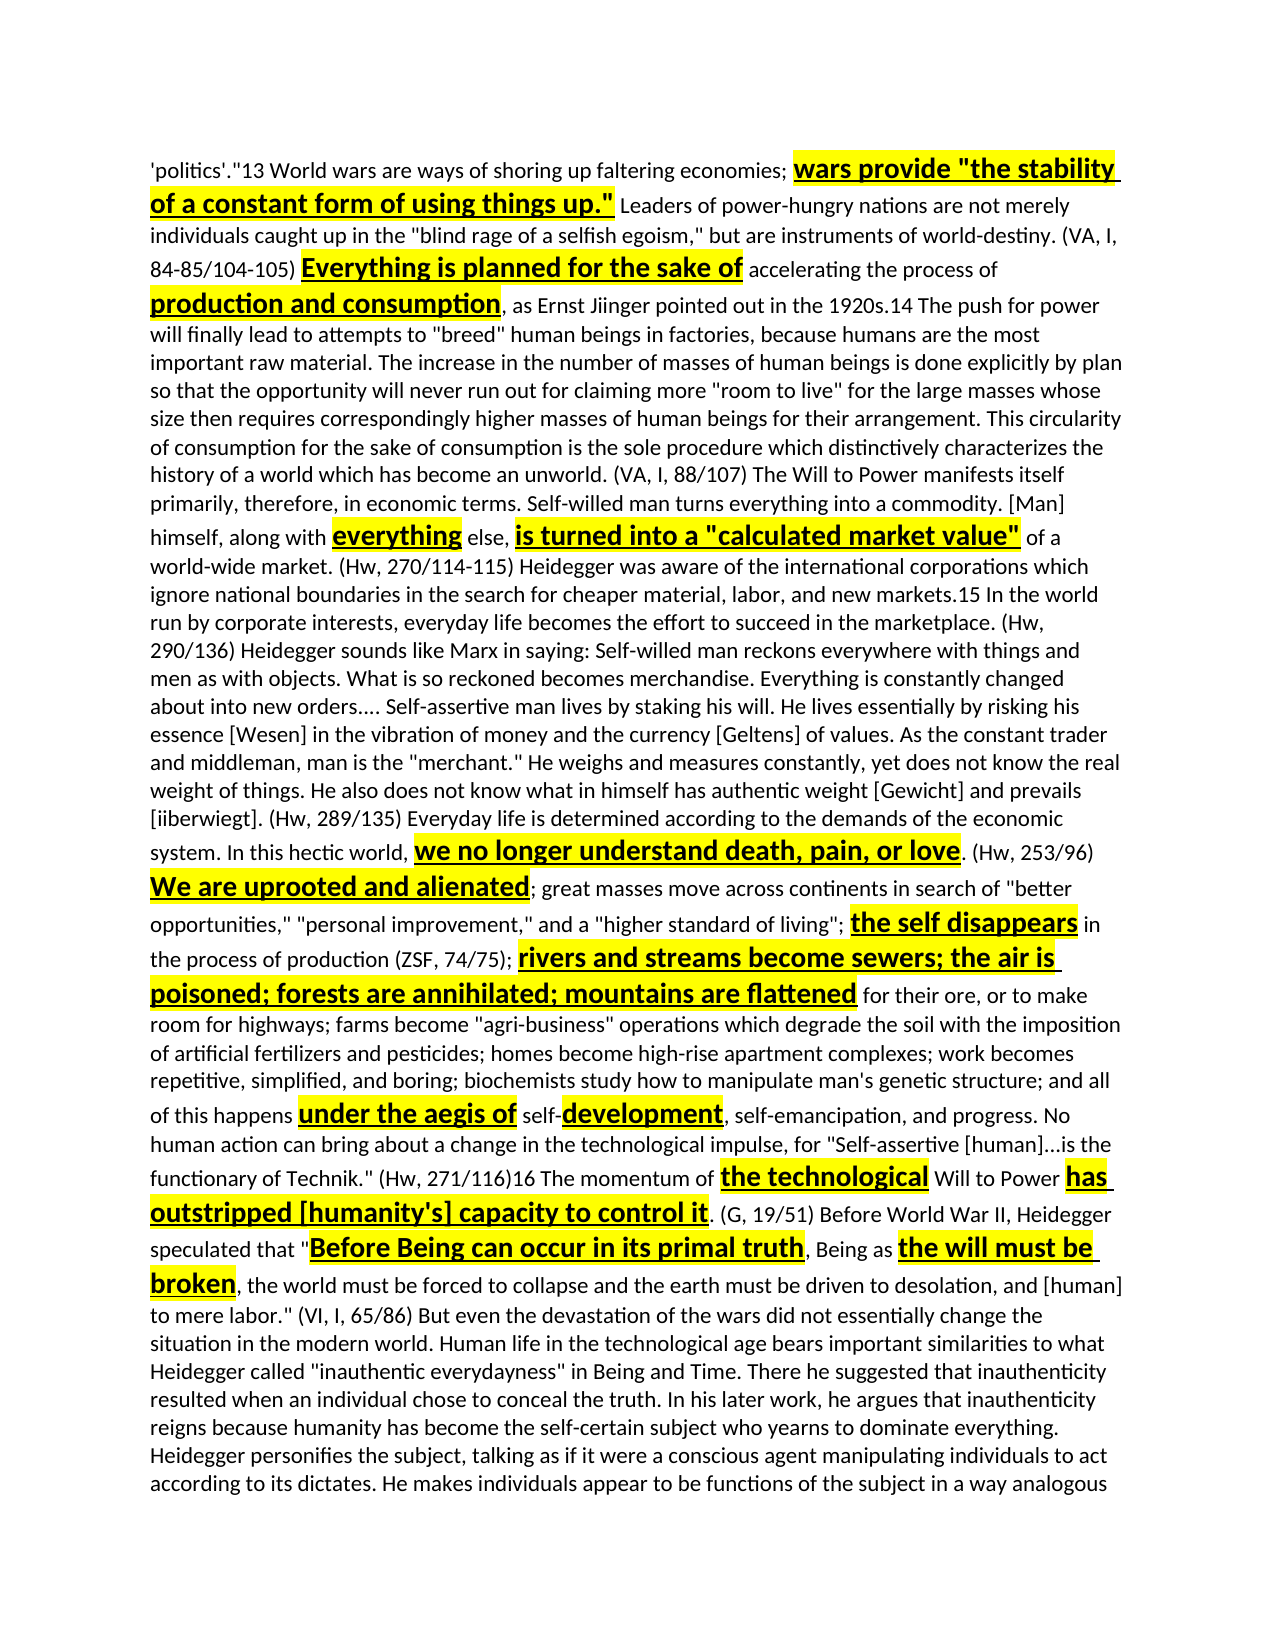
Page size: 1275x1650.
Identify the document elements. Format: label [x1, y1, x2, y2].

text [150, 150, 1125, 1497]
